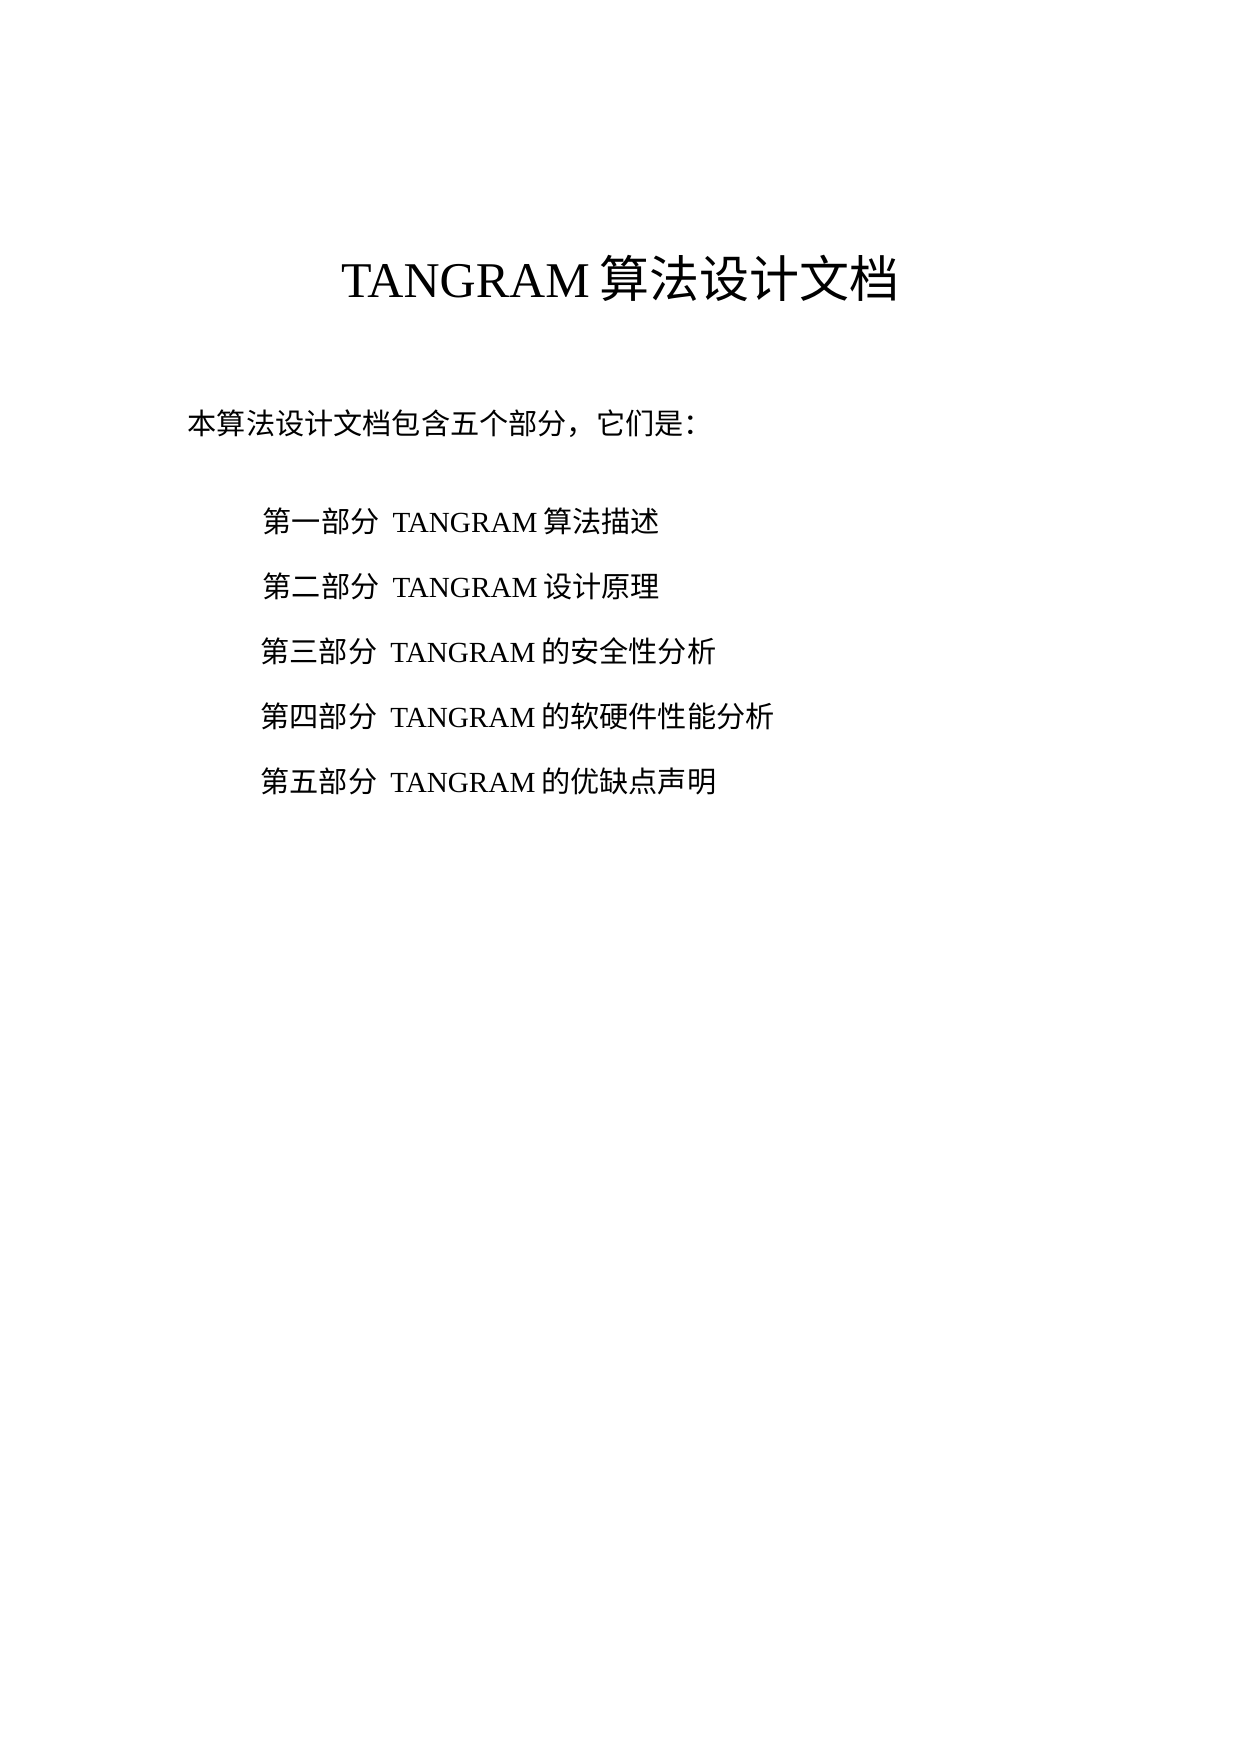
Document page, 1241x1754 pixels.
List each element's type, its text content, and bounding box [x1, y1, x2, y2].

list 第二部分 TANGRAM设计原理 [262, 552, 1053, 617]
text 第四部分 TANGRAM的软硬件性能分析 [187, 682, 1053, 747]
list 第一部分 TANGRAM算法描述 [262, 487, 1053, 552]
text 本算法设计文档包含五个部分，它们是： [187, 389, 1053, 454]
text 第三部分 TANGRAM的安全性分析 [187, 617, 1053, 682]
text 第五部分 TANGRAM的优缺点声明 [187, 747, 1053, 812]
text TANGRAM算法设计文档 [187, 227, 1053, 324]
